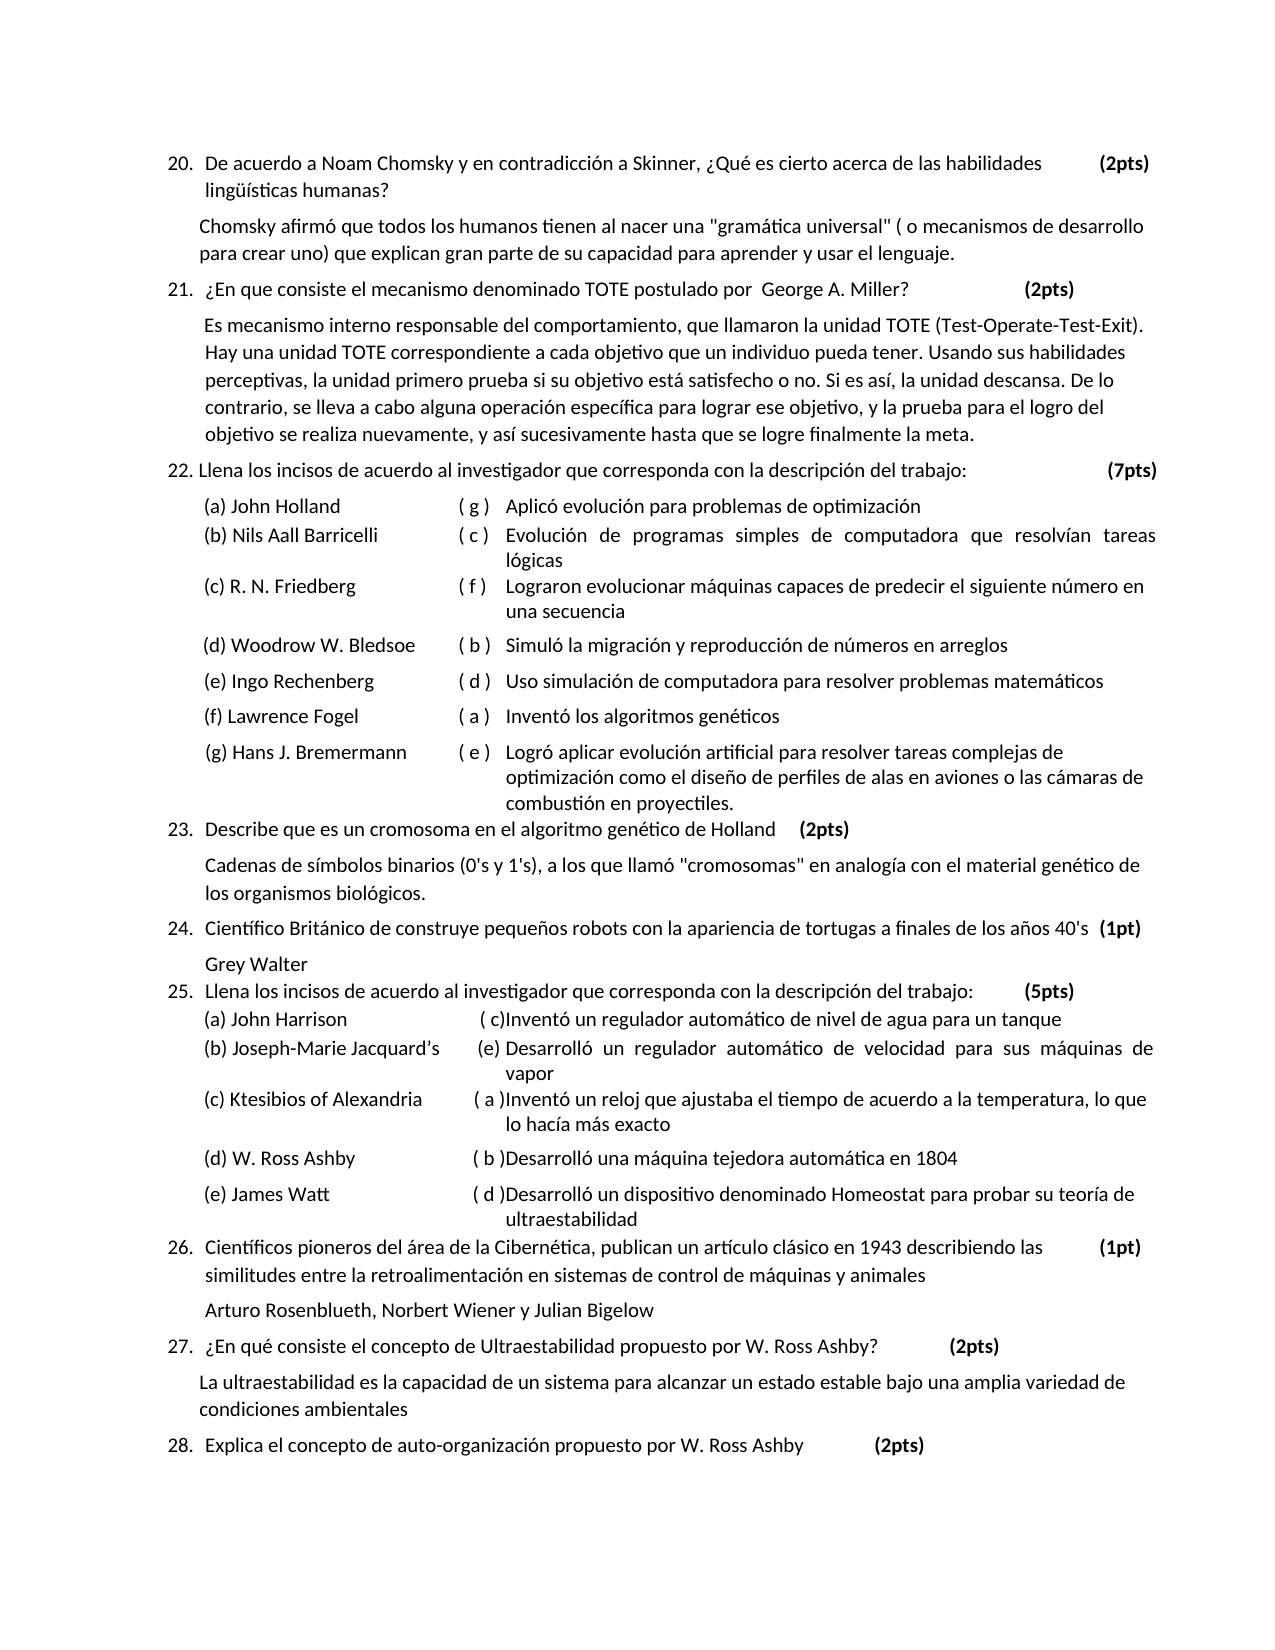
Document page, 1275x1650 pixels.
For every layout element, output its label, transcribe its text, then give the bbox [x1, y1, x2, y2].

text Grey Walter [205, 951, 1151, 977]
table_cell Logró aplicar evolución artificial para resolver tareas complejas de optimización como el diseño de perfiles de alas en aviones o las cámaras de combustión en proyectiles. [506, 739, 1157, 817]
text Arturo Rosenblueth, Norbert Wiener y Julian Bigelow [205, 1298, 1151, 1323]
list ¿En que consiste el mecanismo denominado TOTE postulado por George A. Miller? (2pts) [167, 276, 1151, 302]
text Chomsky afirmó que todos los humanos tienen al nacer una "gramática universal" ( o mecanismos de desarrollo para crear uno) que explican gran parte de su capacidad para aprender y usar el lenguaje. [199, 213, 1151, 266]
table_cell Desarrolló un dispositivo denominado Homeostat para probar su teoría de ultraestabilidad [505, 1181, 1154, 1234]
table_cell (e) Ingo Rechenberg [168, 668, 458, 704]
text Cadenas de símbolos binarios (0's y 1's), a los que llamó "cromosomas" en analogía con el material genético de los organismos biológicos. [205, 852, 1151, 905]
table_header (a) John Harrison ( c) [204, 1006, 505, 1035]
table_header 22. Llena los incisos de acuerdo al investigador que corresponda con la descripción del trabajo: (7pts) [168, 457, 1157, 493]
table_cell Inventó un reloj que ajustaba el tiempo de acuerdo a la temperatura, lo que lo hacía más exacto [505, 1086, 1154, 1146]
list ¿En qué consiste el concepto de Ultraestabilidad propuesto por W. Ross Ashby? (2pts) [167, 1333, 1151, 1359]
table_cell Evolución de programas simples de computadora que resolvían tareas lógicas [506, 522, 1157, 573]
table_cell (b) Nils Aall Barricelli [168, 522, 458, 573]
table_cell Aplicó evolución para problemas de optimización [506, 493, 1157, 522]
text La ultraestabilidad es la capacidad de un sistema para alcanzar un estado estable bajo una amplia variedad de condiciones ambientales [199, 1369, 1151, 1422]
table_cell (b) Joseph-Marie Jacquard’s (e) [204, 1035, 505, 1086]
table_cell ( f ) [458, 573, 506, 633]
list Llena los incisos de acuerdo al investigador que corresponda con la descripción del trabajo: (5pts) [167, 978, 1151, 1004]
list Científicos pioneros del área de la Cibernética, publican un artículo clásico en 1943 describiendo las (1pt) similitudes entre la retroalimentación en sistemas de control de máquinas y animales [167, 1234, 1151, 1287]
text Es mecanismo interno responsable del comportamiento, que llamaron la unidad TOTE (Test-Operate-Test-Exit). Hay una unidad TOTE correspondiente a cada objetivo que un individuo pueda tener. Usando sus habilidades perceptivas, la unidad primero prueba si su objetivo está satisfecho o no. Si es así, la unidad descansa. De lo contrario, se lleva a cabo alguna operación específica para lograr ese objetivo, y la prueba para el logro del objetivo se realiza nuevamente, y así sucesivamente hasta que se logre finalmente la meta. [204, 312, 1151, 447]
table_cell (c) Ktesibios of Alexandria ( a ) [204, 1086, 505, 1146]
table_cell (c) R. N. Friedberg [168, 573, 458, 633]
table_cell Desarrolló un regulador automático de velocidad para sus máquinas de vapor [505, 1035, 1154, 1086]
table_cell ( c ) [458, 522, 506, 573]
table_cell (f) Lawrence Fogel [168, 704, 458, 739]
list Científico Británico de construye pequeños robots con la apariencia de tortugas a finales de los años 40's (1pt) [167, 915, 1151, 941]
table_cell ( b ) [458, 633, 506, 668]
table_cell ( d ) [458, 668, 506, 704]
list Explica el concepto de auto-organización propuesto por W. Ross Ashby (2pts) [167, 1432, 1151, 1458]
table_cell (g) Hans J. Bremermann [168, 739, 458, 817]
table_cell Inventó los algoritmos genéticos [506, 704, 1157, 739]
table_cell Simuló la migración y reproducción de números en arreglos [506, 633, 1157, 668]
table_cell (a) John Holland [168, 493, 458, 522]
table_cell Uso simulación de computadora para resolver problemas matemáticos [506, 668, 1157, 704]
table_cell (e) James Watt ( d ) [204, 1181, 505, 1234]
table_cell Desarrolló una máquina tejedora automática en 1804 [505, 1146, 1154, 1181]
list Describe que es un cromosoma en el algoritmo genético de Holland (2pts) [167, 817, 1151, 842]
table_cell ( g ) [458, 493, 506, 522]
table_cell ( a ) [458, 704, 506, 739]
table_header Inventó un regulador automático de nivel de agua para un tanque [505, 1006, 1154, 1035]
table_cell (d) W. Ross Ashby ( b ) [204, 1146, 505, 1181]
list De acuerdo a Noam Chomsky y en contradicción a Skinner, ¿Qué es cierto acerca de las habilidades (2pts) lingüísticas humanas? [167, 150, 1151, 203]
table_cell Lograron evolucionar máquinas capaces de predecir el siguiente número en una secuencia [506, 573, 1157, 633]
table_cell ( e ) [458, 739, 506, 817]
table_cell (d) Woodrow W. Bledsoe [168, 633, 458, 668]
